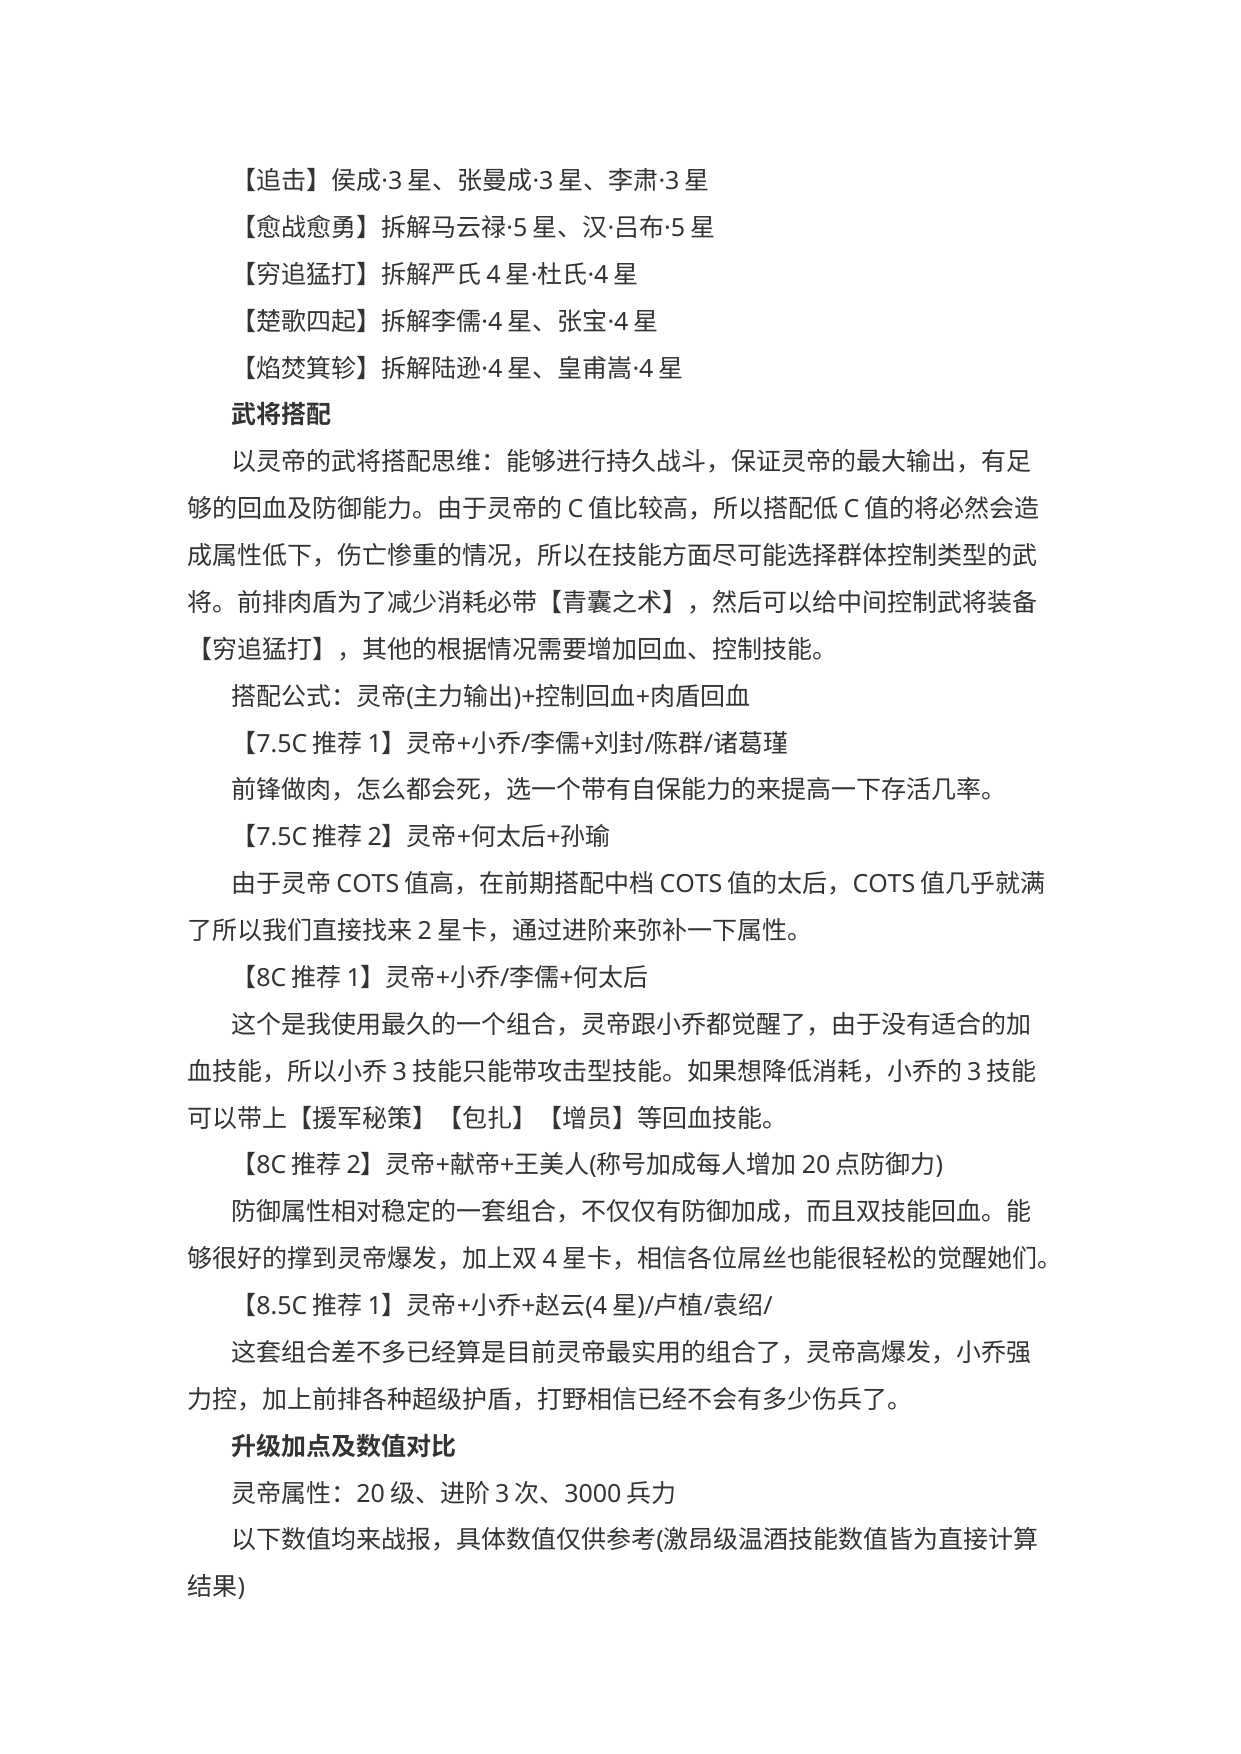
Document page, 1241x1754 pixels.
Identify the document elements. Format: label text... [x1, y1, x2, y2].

text 【穷追猛打】拆解严氏4星·杜氏·4星 [187, 244, 1053, 291]
text 灵帝属性：20级、进阶3次、3000兵力 [187, 1462, 1053, 1509]
text 【楚歌四起】拆解李儒·4星、张宝·4星 [187, 291, 1053, 337]
text 【8C推荐1】灵帝+小乔/李儒+何太后 [187, 947, 1053, 994]
text 这个是我使用最久的一个组合，灵帝跟小乔都觉醒了，由于没有适合的加血技能，所以小乔3技能只能带攻击型技能。如果想降低消耗，小乔的3技能可以带上【援军秘策】【包扎】【增员】等回血技能。 [187, 994, 1053, 1134]
text 以灵帝的武将搭配思维：能够进行持久战斗，保证灵帝的最大输出，有足够的回血及防御能力。由于灵帝的C值比较高，所以搭配低C值的将必然会造成属性低下，伤亡惨重的情况，所以在技能方面尽可能选择群体控制类型的武将。前排肉盾为了减少消耗必带【青囊之术】，然后可以给中间控制武将装备【穷追猛打】，其他的根据情况需要增加回血、控制技能。 [187, 431, 1053, 666]
text 【愈战愈勇】拆解马云禄·5星、汉·吕布·5星 [187, 197, 1053, 244]
text 【7.5C推荐1】灵帝+小乔/李儒+刘封/陈群/诸葛瑾 [187, 712, 1053, 759]
text 【8C推荐2】灵帝+献帝+王美人(称号加成每人增加20点防御力) [187, 1134, 1053, 1181]
text 由于灵帝COTS值高，在前期搭配中档COTS值的太后，COTS值几乎就满了所以我们直接找来2星卡，通过进阶来弥补一下属性。 [187, 853, 1053, 947]
text 以下数值均来战报，具体数值仅供参考(激昂级温酒技能数值皆为直接计算结果) [187, 1509, 1053, 1603]
text 【8.5C推荐1】灵帝+小乔+赵云(4星)/卢植/袁绍/ [187, 1275, 1053, 1322]
text 这套组合差不多已经算是目前灵帝最实用的组合了，灵帝高爆发，小乔强力控，加上前排各种超级护盾，打野相信已经不会有多少伤兵了。 [187, 1322, 1053, 1416]
text 前锋做肉，怎么都会死，选一个带有自保能力的来提高一下存活几率。 [187, 759, 1053, 806]
text 武将搭配 [187, 384, 1053, 431]
text 搭配公式：灵帝(主力输出)+控制回血+肉盾回血 [187, 666, 1053, 712]
text 【追击】侯成·3星、张曼成·3星、李肃·3星 [187, 150, 1053, 197]
text 升级加点及数值对比 [187, 1416, 1053, 1462]
text 【焰焚箕轸】拆解陆逊·4星、皇甫嵩·4星 [187, 337, 1053, 384]
text 防御属性相对稳定的一套组合，不仅仅有防御加成，而且双技能回血。能够很好的撑到灵帝爆发，加上双4星卡，相信各位屌丝也能很轻松的觉醒她们。 [187, 1181, 1053, 1275]
text 【7.5C推荐2】灵帝+何太后+孙瑜 [187, 806, 1053, 853]
